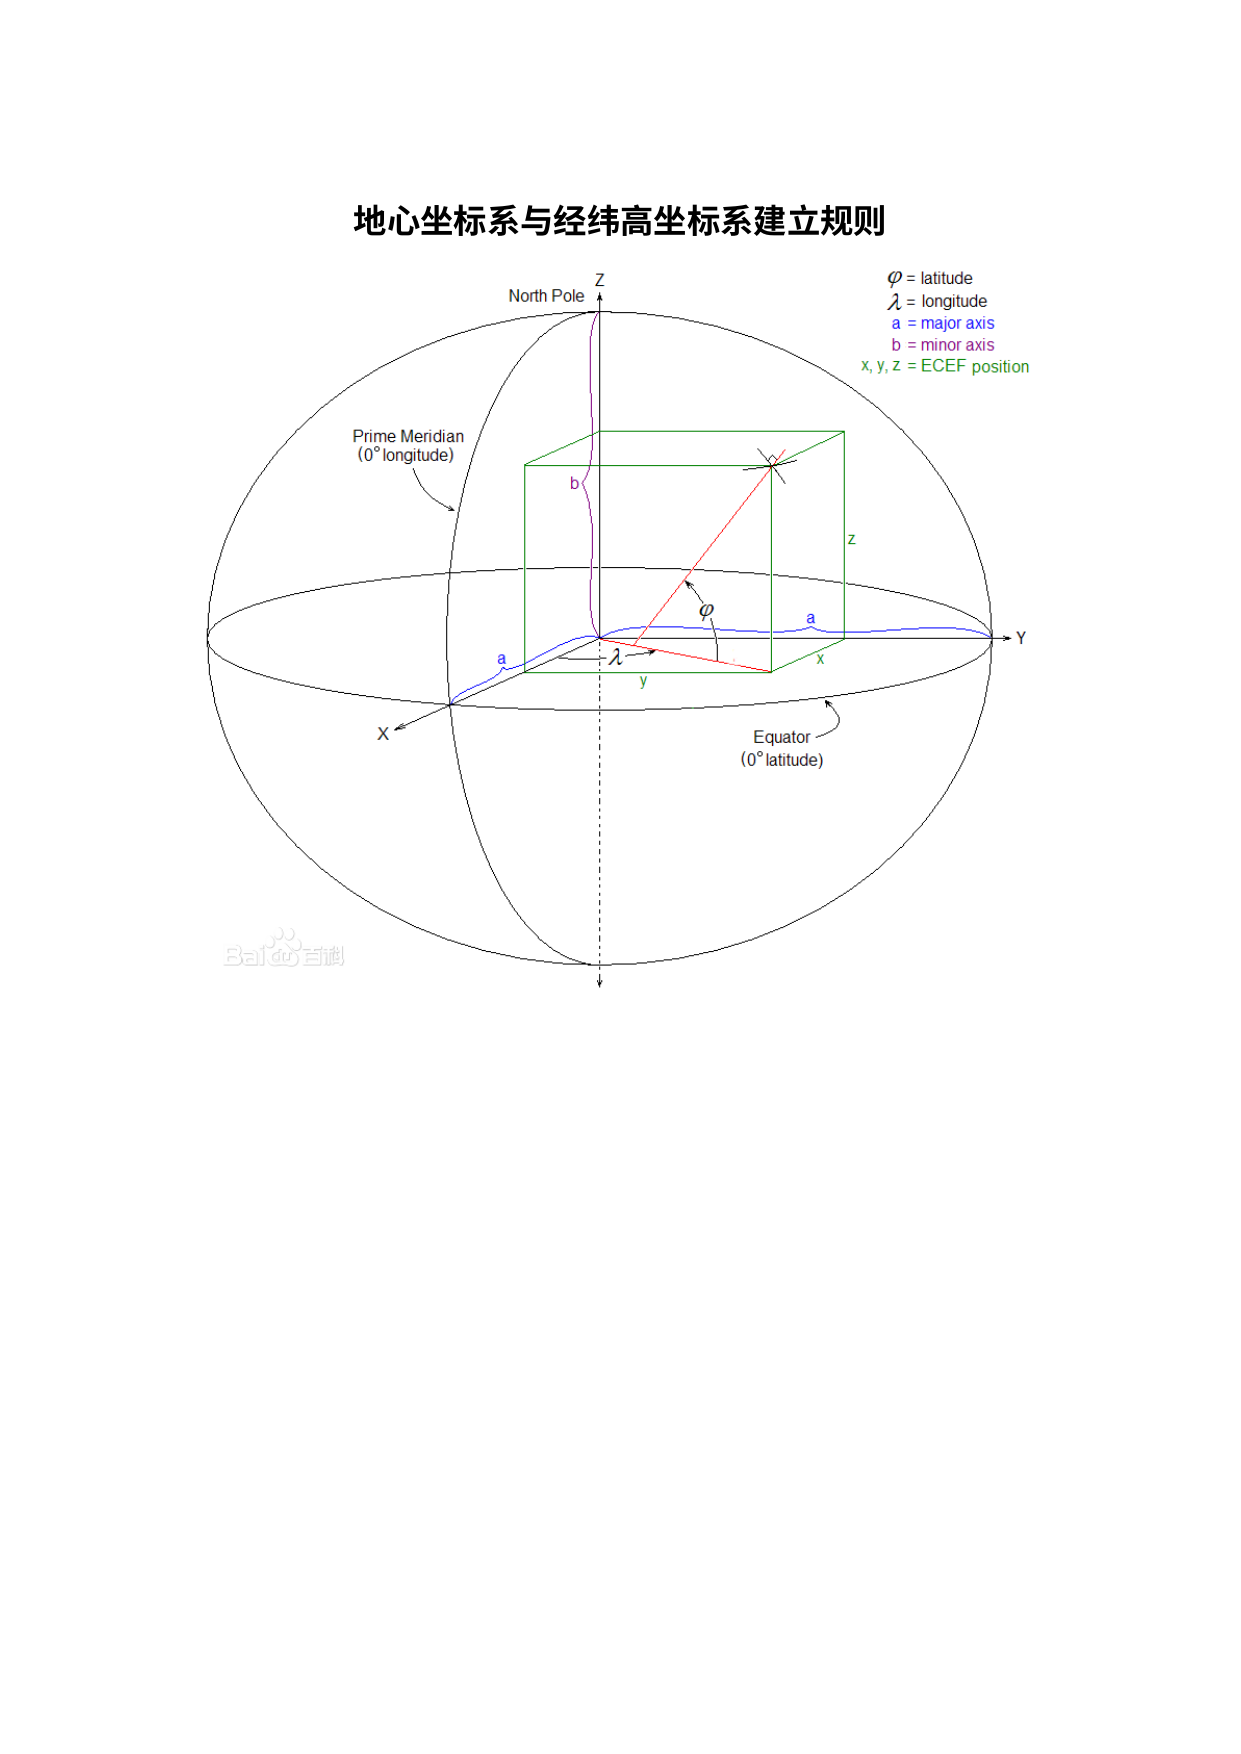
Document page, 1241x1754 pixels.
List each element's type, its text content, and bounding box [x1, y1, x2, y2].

picture [187, 258, 1053, 1001]
title 地心坐标系与经纬高坐标系建立规则 [187, 187, 1053, 252]
